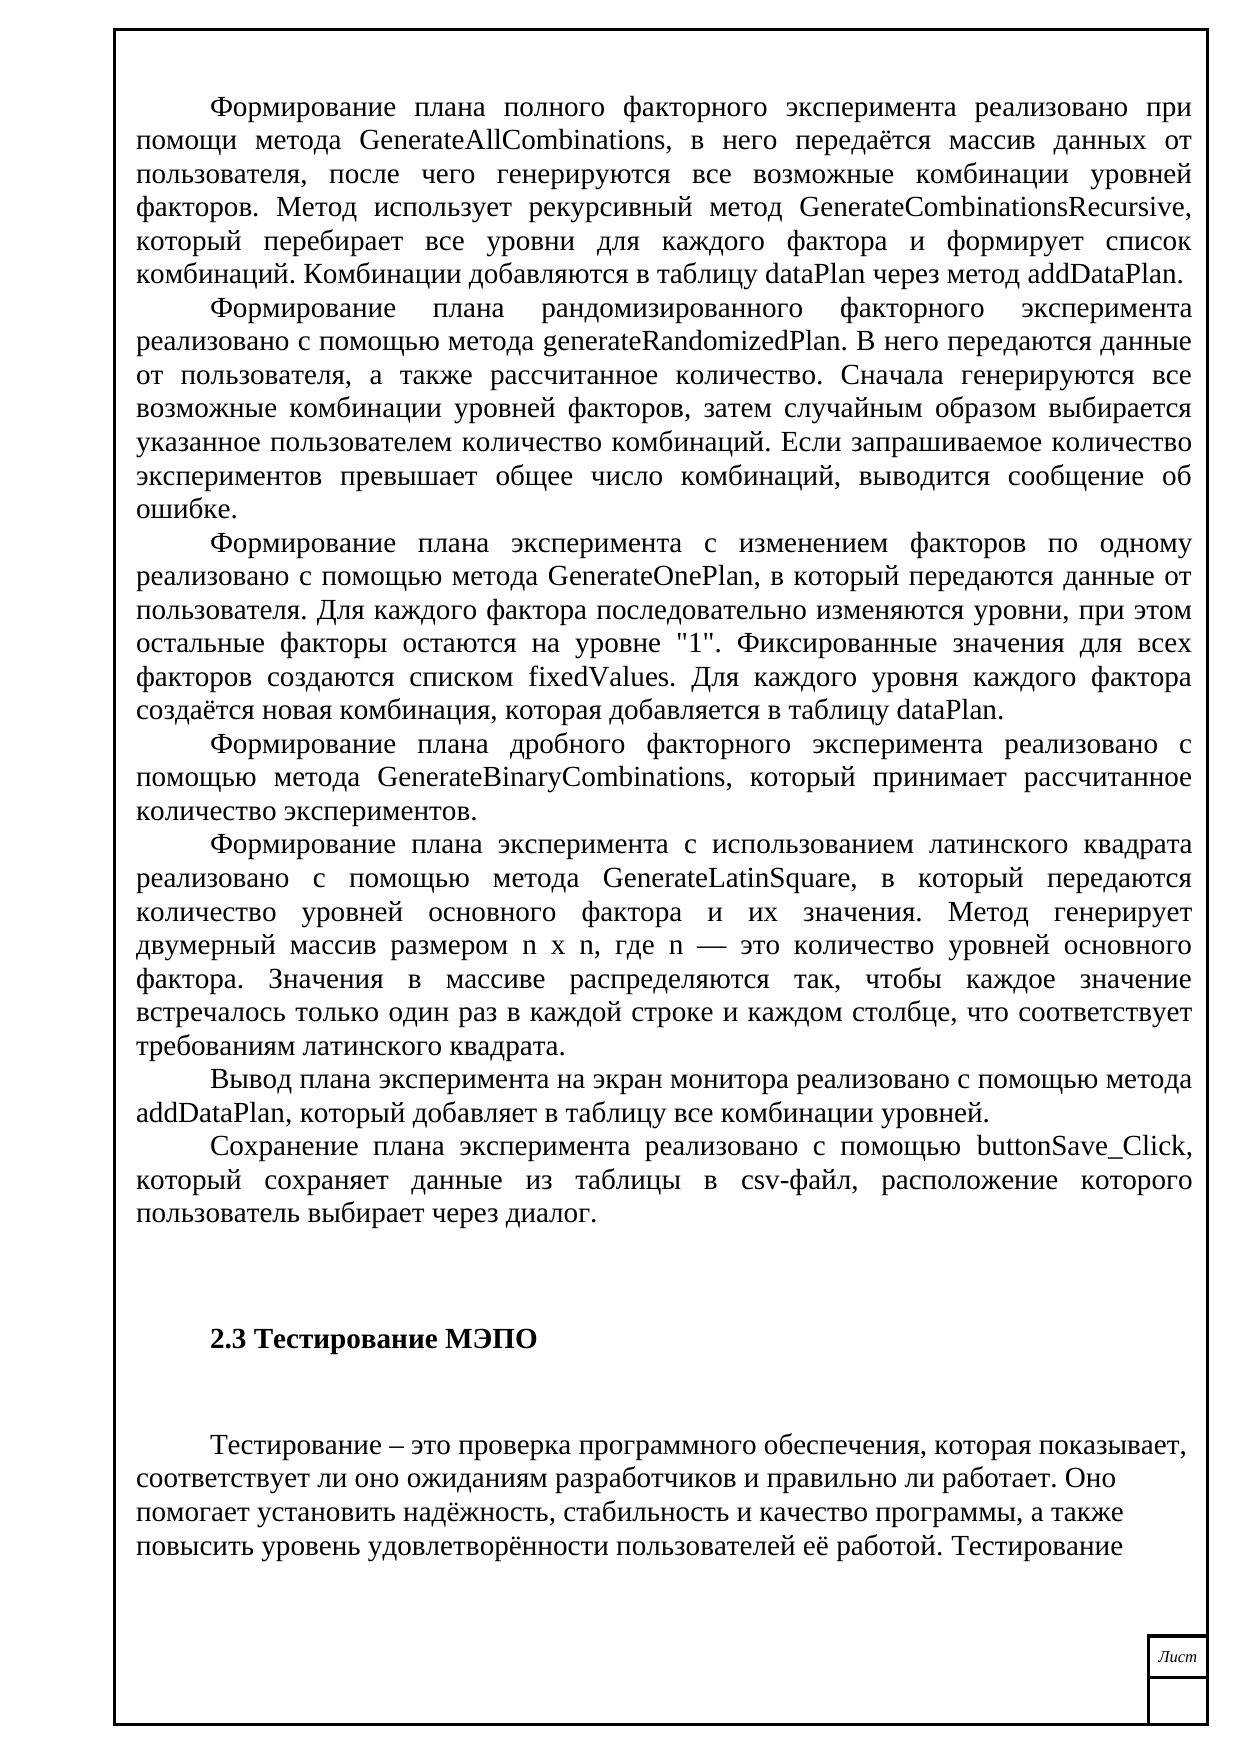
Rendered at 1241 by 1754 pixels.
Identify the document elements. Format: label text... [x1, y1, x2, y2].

text Формирование плана полного факторного эксперимента реализовано при помощи метода GenerateAllCombinations, в него передаётся массив данных от пользователя, после чего генерируются все возможные комбинации уровней факторов. Метод использует рекурсивный метод GenerateCombinationsRecursive, который перебирает все уровни для каждого фактора и формирует список комбинаций. Комбинации добавляются в таблицу dataPlan через метод addDataPlan. [136, 89, 1193, 290]
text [136, 1427, 1193, 1561]
text Сохранение плана эксперимента реализовано с помощью buttonSave_Click, который сохраняет данные из таблицы в csv-файл, расположение которого пользователь выбирает через диалог. [136, 1128, 1193, 1229]
text Формирование плана дробного факторного эксперимента реализовано с помощью метода GenerateBinaryCombinations, который принимает рассчитанное количество экспериментов. [136, 726, 1193, 827]
text Формирование плана рандомизированного факторного эксперимента реализовано с помощью метода generateRandomizedPlan. В него передаются данные от пользователя, а также рассчитанное количество. Сначала генерируются все возможные комбинации уровней факторов, затем случайным образом выбирается указанное пользователем количество комбинаций. Если запрашиваемое количество экспериментов превышает общее число комбинаций, выводится сообщение об ошибке. [136, 290, 1193, 525]
text Формирование плана эксперимента с использованием латинского квадрата реализовано с помощью метода GenerateLatinSquare, в который передаются количество уровней основного фактора и их значения. Метод генерирует двумерный массив размером n x n, где n — это количество уровней основного фактора. Значения в массиве распределяются так, чтобы каждое значение встречалось только один раз в каждой строке и каждом столбце, что соответствует требованиям латинского квадрата. [136, 827, 1193, 1061]
text Вывод плана эксперимента на экран монитора реализовано с помощью метода addDataPlan, который добавляет в таблицу все комбинации уровней. [136, 1061, 1193, 1128]
text Формирование плана эксперимента с изменением факторов по одному реализовано с помощью метода GenerateOnePlan, в который передаются данные от пользователя. Для каждого фактора последовательно изменяются уровни, при этом остальные факторы остаются на уровне "1". Фиксированные значения для всех факторов создаются списком fixedValues. Для каждого уровня каждого фактора создаётся новая комбинация, которая добавляется в таблицу dataPlan. [136, 525, 1193, 726]
subtitle 2.3 Тестирование МЭПО [136, 1321, 1193, 1355]
